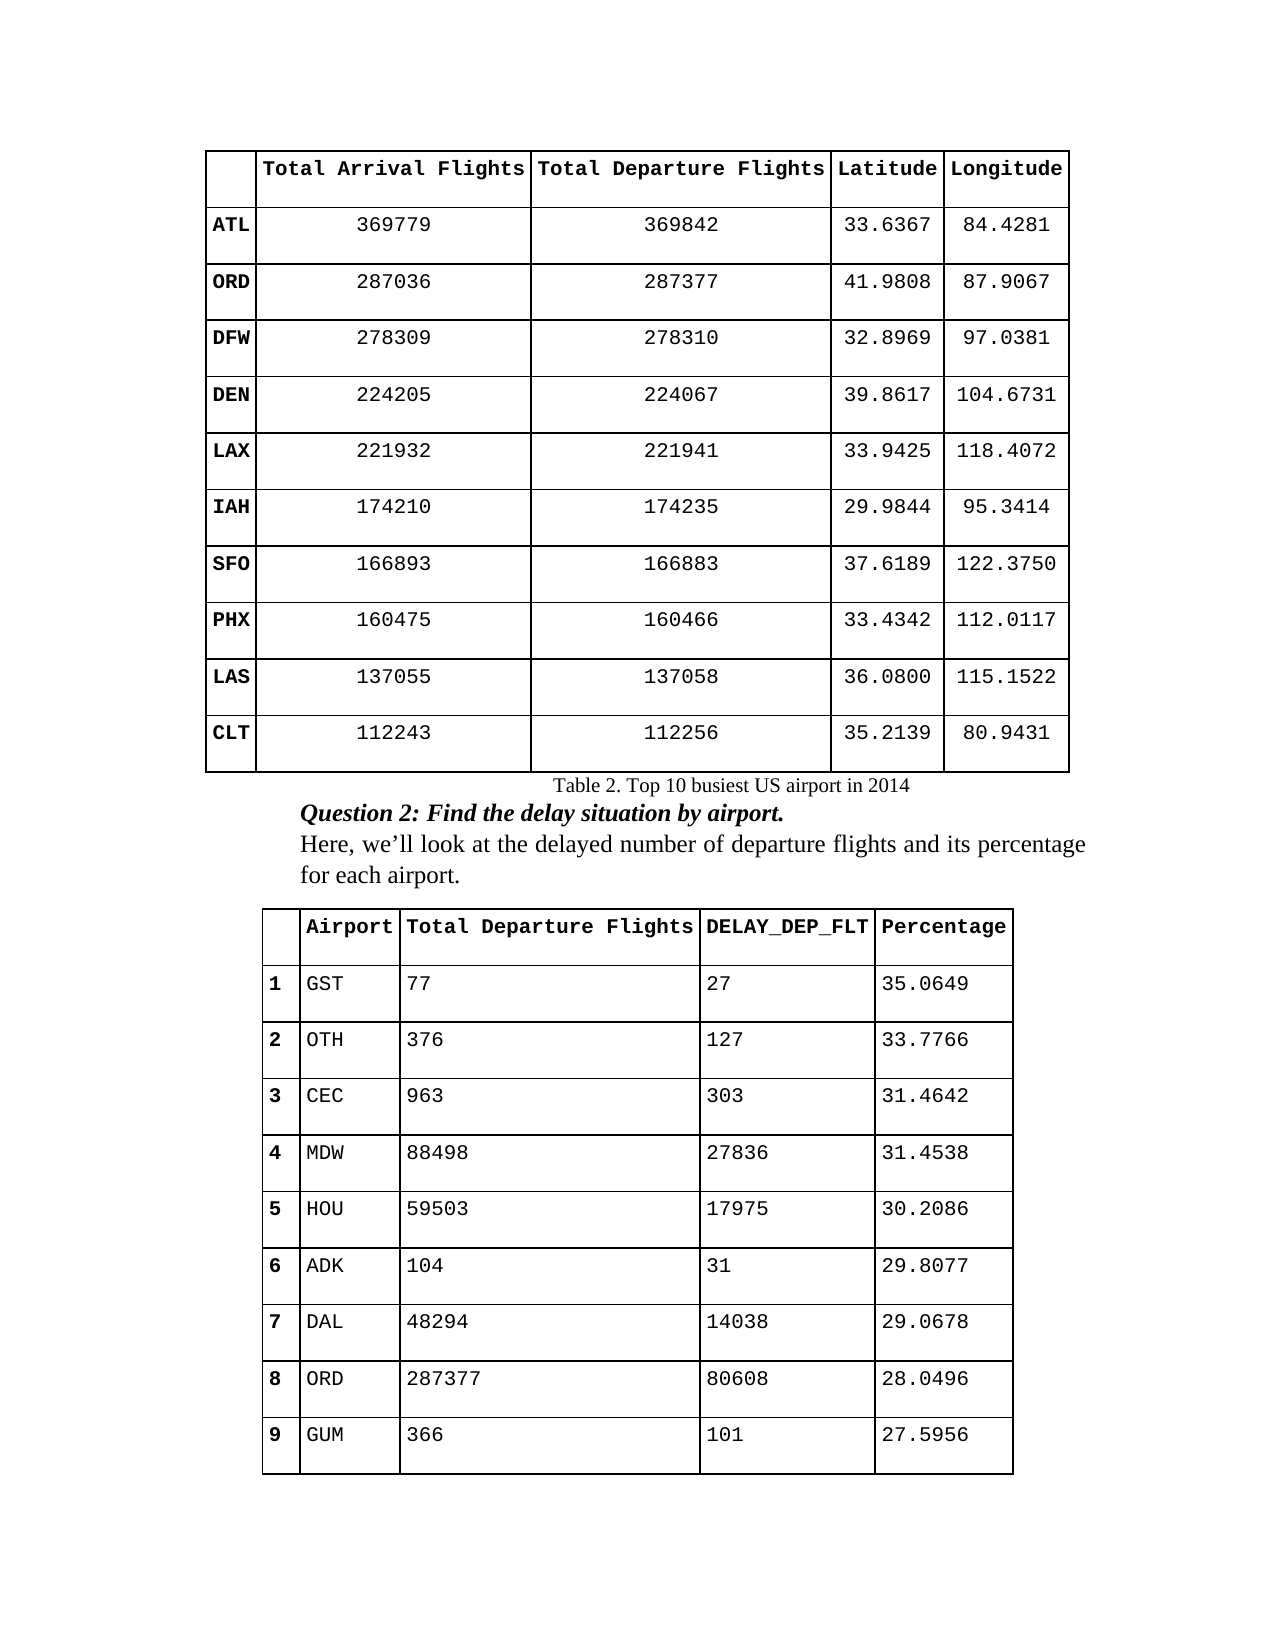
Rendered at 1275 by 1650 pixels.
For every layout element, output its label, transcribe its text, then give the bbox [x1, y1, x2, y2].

table_cell 303 [701, 1079, 874, 1134]
table_cell DEN [207, 377, 255, 432]
table_cell 112.0117 [945, 603, 1068, 658]
table_cell 2 [263, 1023, 299, 1078]
table_cell 39.8617 [832, 377, 943, 432]
table_cell ORD [301, 1362, 399, 1416]
table_cell CEC [301, 1079, 399, 1134]
table_cell 160475 [257, 603, 530, 658]
table_cell HOU [301, 1192, 399, 1247]
table_cell SFO [207, 547, 255, 602]
table_cell DAL [301, 1305, 399, 1360]
table_header [207, 152, 255, 206]
table_cell 278310 [532, 321, 830, 376]
table_cell DFW [207, 321, 255, 376]
table_cell 29.9844 [832, 490, 943, 545]
table_cell 112243 [257, 716, 530, 771]
table_cell 160466 [532, 603, 830, 658]
table_cell 278309 [257, 321, 530, 376]
table_cell ADK [301, 1249, 399, 1303]
table_cell 137058 [532, 660, 830, 714]
table_cell OTH [301, 1023, 399, 1078]
table_cell 112256 [532, 716, 830, 771]
table_cell 27836 [701, 1136, 874, 1191]
table_cell 8 [263, 1362, 299, 1416]
table_header Total Departure Flights [401, 910, 699, 965]
table_cell 174235 [532, 490, 830, 545]
table_cell 174210 [257, 490, 530, 545]
table_cell 224067 [532, 377, 830, 432]
table_cell 1 [263, 966, 299, 1021]
table_cell 77 [401, 966, 699, 1021]
list Table 2. Top 10 busiest US airport in 2014 [375, 773, 1087, 797]
table_cell 95.3414 [945, 490, 1068, 545]
table_cell 36.0800 [832, 660, 943, 714]
table_cell 127 [701, 1023, 874, 1078]
table_cell 287036 [257, 265, 530, 319]
table_cell 41.9808 [832, 265, 943, 319]
table_cell 166883 [532, 547, 830, 602]
table_header Total Arrival Flights [257, 152, 530, 206]
table_cell 48294 [401, 1305, 699, 1360]
table_cell 6 [263, 1249, 299, 1303]
table_cell 137055 [257, 660, 530, 714]
table_cell 27.5956 [876, 1418, 1012, 1473]
table_cell LAS [207, 660, 255, 714]
table_cell 5 [263, 1192, 299, 1247]
table_cell 33.4342 [832, 603, 943, 658]
table_header Airport [301, 910, 399, 965]
table_header Total Departure Flights [532, 152, 830, 206]
table_cell 9 [263, 1418, 299, 1473]
table_cell 32.8969 [832, 321, 943, 376]
table_cell 963 [401, 1079, 699, 1134]
table_cell CLT [207, 716, 255, 771]
table_cell 104 [401, 1249, 699, 1303]
table_cell 115.1522 [945, 660, 1068, 714]
table_cell 35.0649 [876, 966, 1012, 1021]
table_header [263, 910, 299, 965]
table_cell LAX [207, 434, 255, 489]
table_cell 33.6367 [832, 208, 943, 263]
table_cell 31.4642 [876, 1079, 1012, 1134]
table_header DELAY_DEP_FLT [701, 910, 874, 965]
table_cell 80608 [701, 1362, 874, 1416]
table_cell 118.4072 [945, 434, 1068, 489]
table_cell 7 [263, 1305, 299, 1360]
table_cell ORD [207, 265, 255, 319]
table_cell 366 [401, 1418, 699, 1473]
table_cell 376 [401, 1023, 699, 1078]
table_cell GST [301, 966, 399, 1021]
list Question 2: Find the delay situation by airport. [300, 798, 1087, 827]
table_cell MDW [301, 1136, 399, 1191]
table_cell 287377 [401, 1362, 699, 1416]
table_cell 30.2086 [876, 1192, 1012, 1247]
table_cell 166893 [257, 547, 530, 602]
table_cell 101 [701, 1418, 874, 1473]
table_cell 87.9067 [945, 265, 1068, 319]
table_header Longitude [945, 152, 1068, 206]
list Here, we’ll look at the delayed number of departure flights and its percentage for each airport. [300, 829, 1087, 889]
table_cell 224205 [257, 377, 530, 432]
table_cell 33.7766 [876, 1023, 1012, 1078]
table_cell 31 [701, 1249, 874, 1303]
table_cell 27 [701, 966, 874, 1021]
table_cell 221932 [257, 434, 530, 489]
table_cell 122.3750 [945, 547, 1068, 602]
table_cell 37.6189 [832, 547, 943, 602]
table_cell 88498 [401, 1136, 699, 1191]
table_cell 4 [263, 1136, 299, 1191]
table_cell IAH [207, 490, 255, 545]
table_cell 80.9431 [945, 716, 1068, 771]
table_cell 17975 [701, 1192, 874, 1247]
table_cell 287377 [532, 265, 830, 319]
table_cell 221941 [532, 434, 830, 489]
table_cell 35.2139 [832, 716, 943, 771]
table_cell PHX [207, 603, 255, 658]
table_cell 59503 [401, 1192, 699, 1247]
table_cell 14038 [701, 1305, 874, 1360]
table_cell 29.8077 [876, 1249, 1012, 1303]
table_cell 28.0496 [876, 1362, 1012, 1416]
table_cell 31.4538 [876, 1136, 1012, 1191]
table_header Latitude [832, 152, 943, 206]
table_cell ATL [207, 208, 255, 263]
table_cell 369842 [532, 208, 830, 263]
table_cell 33.9425 [832, 434, 943, 489]
table_cell 369779 [257, 208, 530, 263]
table_cell 3 [263, 1079, 299, 1134]
table_cell 97.0381 [945, 321, 1068, 376]
table_header Percentage [876, 910, 1012, 965]
table_cell 104.6731 [945, 377, 1068, 432]
table_cell 84.4281 [945, 208, 1068, 263]
table_cell 29.0678 [876, 1305, 1012, 1360]
table_cell GUM [301, 1418, 399, 1473]
